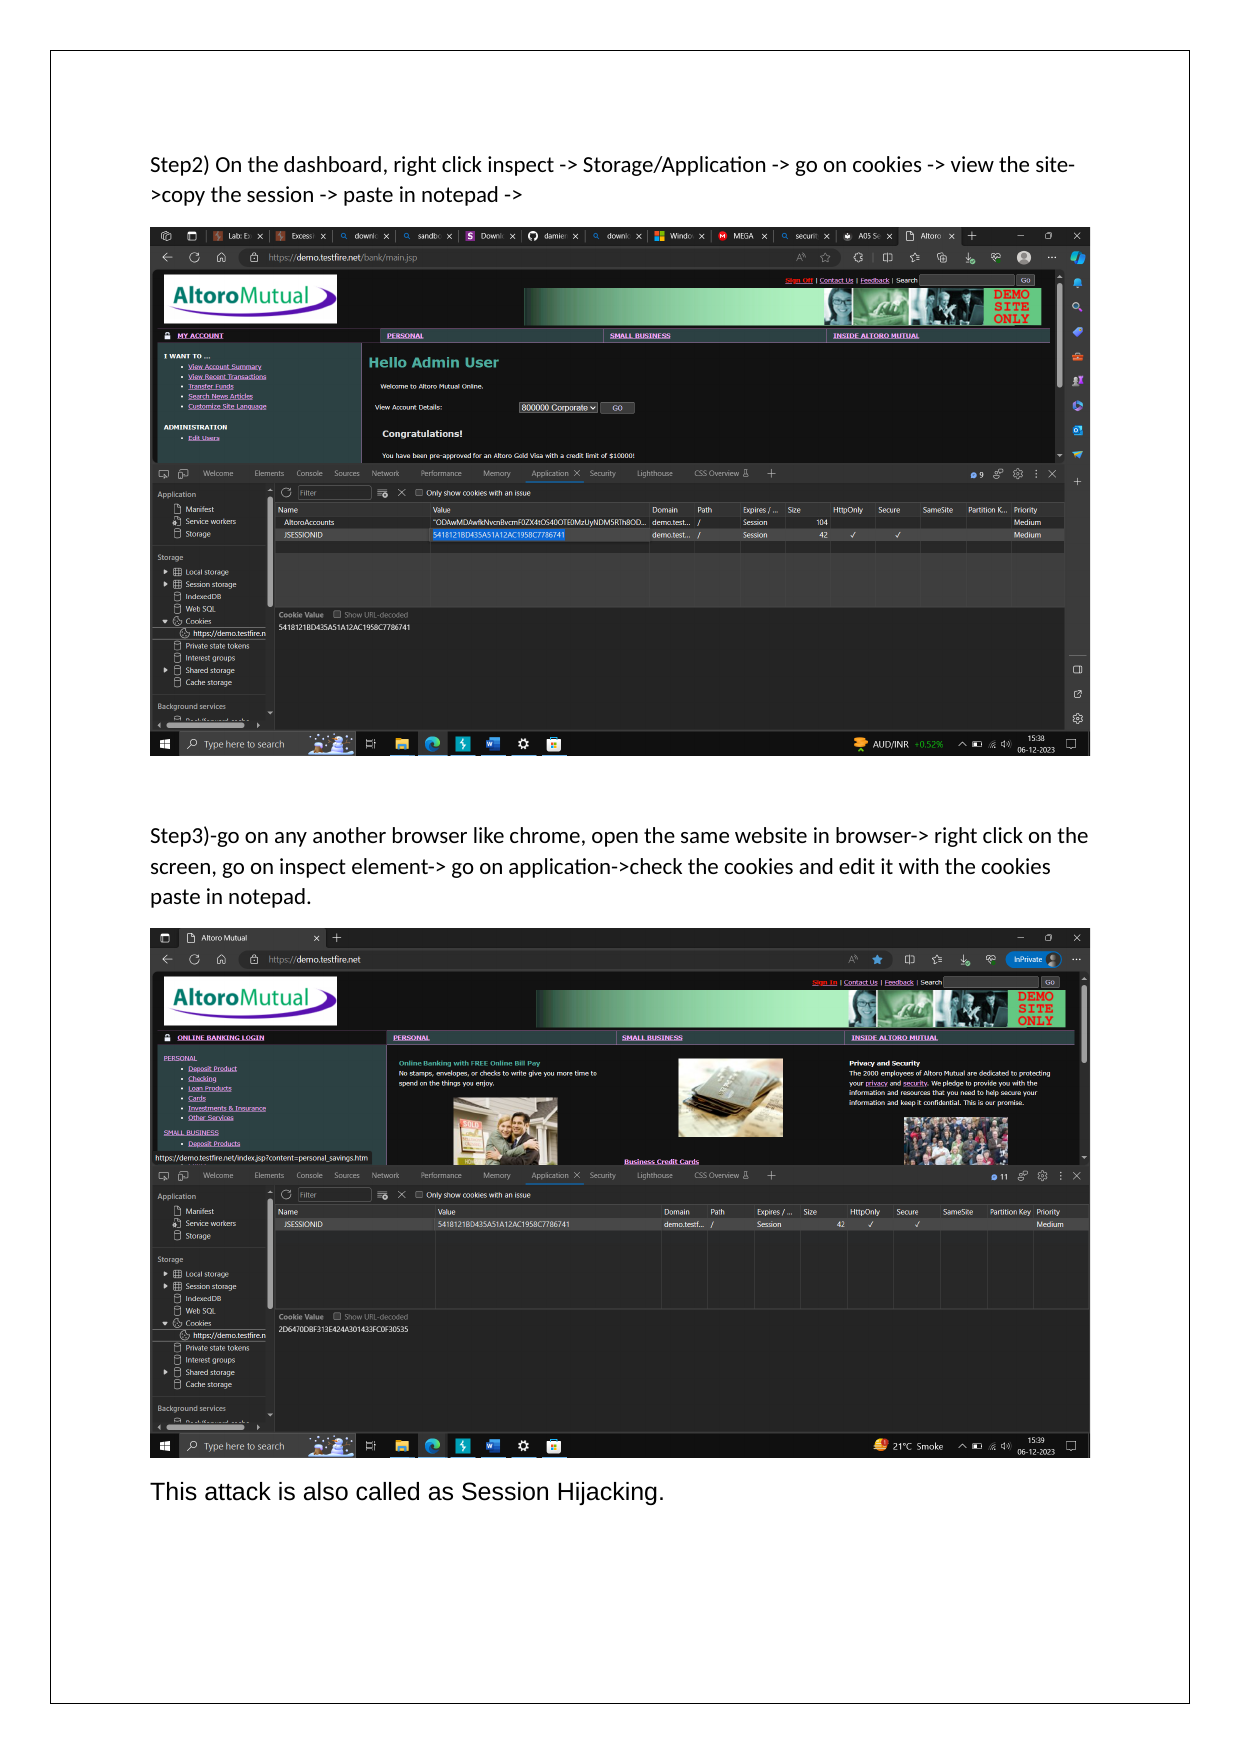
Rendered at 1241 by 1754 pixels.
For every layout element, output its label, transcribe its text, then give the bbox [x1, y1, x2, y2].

picture [150, 928, 1091, 1458]
text Step3)-go on any another browser like chrome, open the same website in browser-> right click on the screen, go on inspect element-> go on application->check the cookies and edit it with the cookies paste in notepad. [150, 822, 1090, 910]
text This attack is also called as Session Hijacking. [150, 1477, 1090, 1505]
text Step2) On the dashboard, right click inspect -> Storage/Application -> go on cookies -> view the site->copy the session -> paste in notepad -> [150, 150, 1090, 208]
picture [150, 227, 1091, 756]
